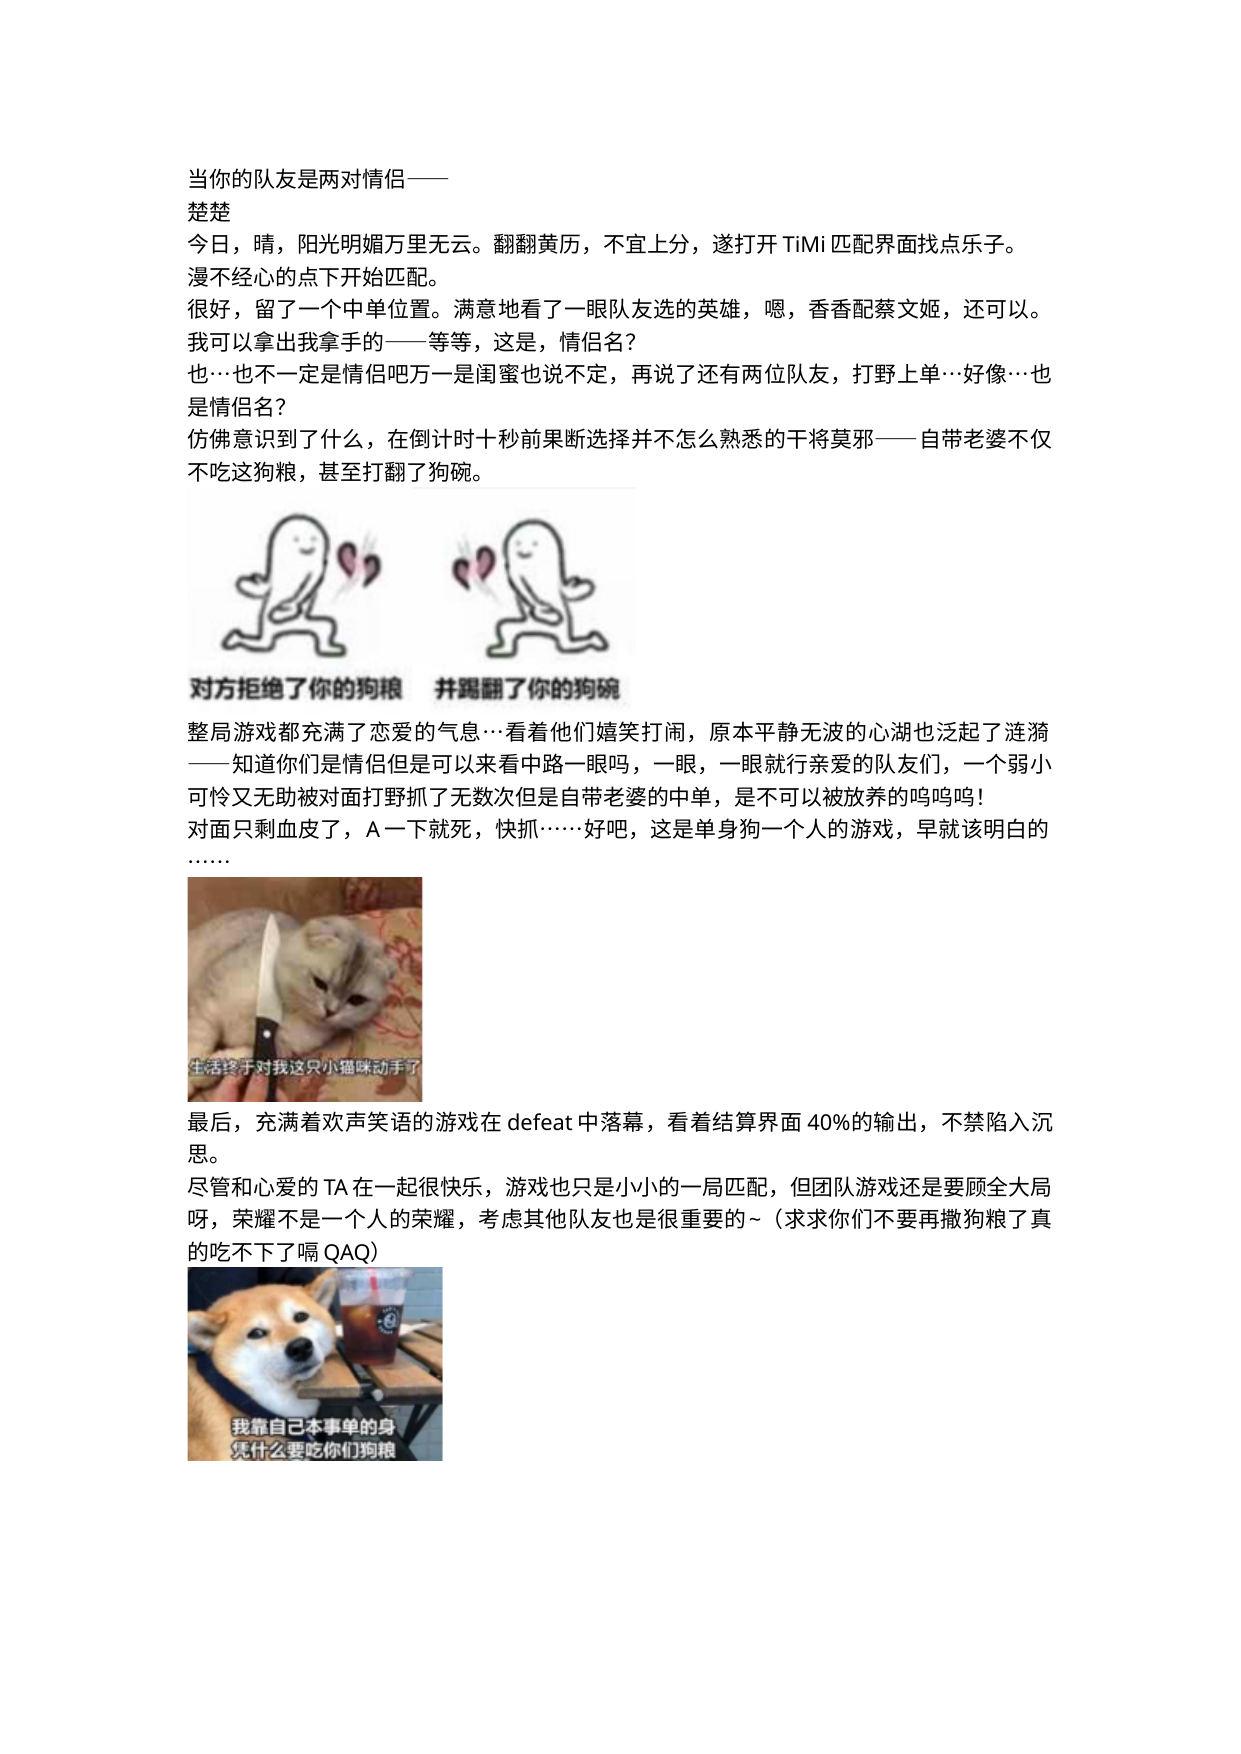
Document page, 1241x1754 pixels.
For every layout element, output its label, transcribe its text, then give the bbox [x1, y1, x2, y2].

text 整局游戏都充满了恋爱的气息…看着他们嬉笑打闹，原本平静无波的心湖也泛起了涟漪——知道你们是情侣但是可以来看中路一眼吗，一眼，一眼就行亲爱的队友们，一个弱小可怜又无助被对面打野抓了无数次但是自带老婆的中单，是不可以被放养的呜呜呜！ [187, 714, 1053, 812]
text 楚楚 [187, 194, 1053, 227]
picture [187, 1267, 446, 1461]
text 也…也不一定是情侣吧万一是闺蜜也说不定，再说了还有两位队友，打野上单…好像…也是情侣名？ [187, 357, 1053, 422]
picture [187, 487, 636, 714]
text 今日，晴，阳光明媚万里无云。翻翻黄历，不宜上分，遂打开TiMi匹配界面找点乐子。 [187, 227, 1053, 259]
text 当你的队友是两对情侣—— [187, 162, 1053, 194]
text 尽管和心爱的TA在一起很快乐，游戏也只是小小的一局匹配，但团队游戏还是要顾全大局呀，荣耀不是一个人的荣耀，考虑其他队友也是很重要的~（求求你们不要再撒狗粮了真的吃不下了嗝QAQ） [187, 1169, 1053, 1267]
text 最后，充满着欢声笑语的游戏在defeat中落幕，看着结算界面40%的输出，不禁陷入沉思。 [187, 1104, 1053, 1169]
text 漫不经心的点下开始匹配。 [187, 259, 1053, 292]
text 很好，留了一个中单位置。满意地看了一眼队友选的英雄，嗯，香香配蔡文姬，还可以。我可以拿出我拿手的——等等，这是，情侣名？ [187, 292, 1053, 357]
text 仿佛意识到了什么，在倒计时十秒前果断选择并不怎么熟悉的干将莫邪——自带老婆不仅不吃这狗粮，甚至打翻了狗碗。 [187, 422, 1053, 487]
text 对面只剩血皮了，A一下就死，快抓……好吧，这是单身狗一个人的游戏，早就该明白的…… [187, 812, 1053, 877]
picture [187, 877, 424, 1102]
